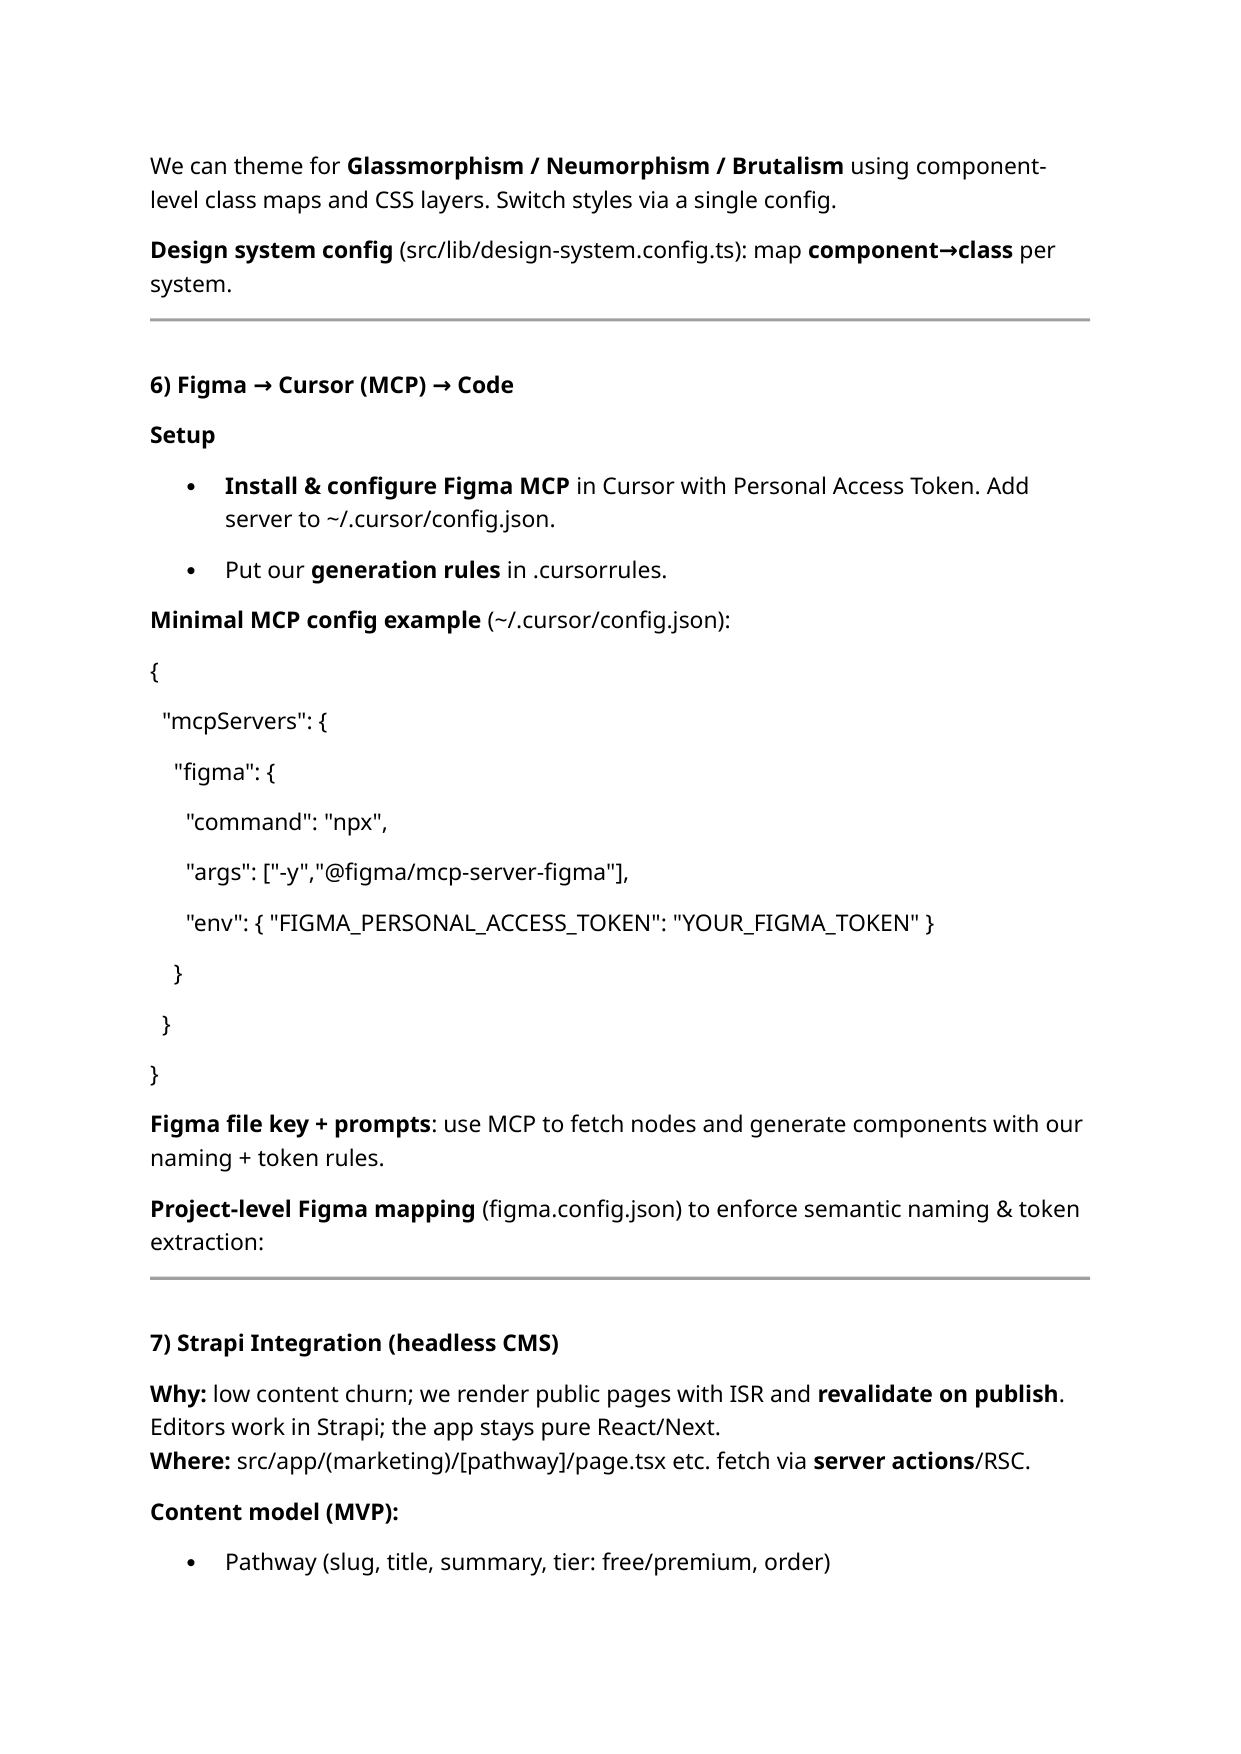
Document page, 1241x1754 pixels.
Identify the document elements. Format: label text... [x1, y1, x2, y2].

text "command": "npx", [150, 806, 1090, 837]
text Figma file key + prompts: use MCP to fetch nodes and generate components with our naming + token rules. [150, 1108, 1090, 1173]
list Pathway (slug, title, summary, tier: free/premium, order) [187, 1546, 1090, 1577]
text "mcpServers": { [150, 705, 1090, 736]
text } [150, 1058, 1090, 1089]
list Put our generation rules in .cursorrules. [187, 554, 1090, 585]
text Content model (MVP): [150, 1495, 1090, 1527]
text Design system config (src/lib/design-system.config.ts): map component→class per system. [150, 234, 1090, 299]
text 6) Figma → Cursor (MCP) → Code [150, 369, 1090, 400]
text { [150, 654, 1090, 686]
list Install & configure Figma MCP in Cursor with Personal Access Token. Add server to ~/.cursor/config.json. [187, 469, 1090, 534]
text "args": ["-y","@figma/mcp-server-figma"], [150, 856, 1090, 887]
text We can theme for Glassmorphism / Neumorphism / Brutalism using component-level class maps and CSS layers. Switch styles via a single config. [150, 150, 1090, 215]
text Setup [150, 419, 1090, 450]
text 7) Strapi Integration (headless CMS) [150, 1327, 1090, 1358]
text Why: low content churn; we render public pages with ISR and revalidate on publish. Editors work in Strapi; the app stays pure React/Next. Where: src/app/(marketing)/[pathway]/page.tsx etc. fetch via server actions/RSC. [150, 1377, 1090, 1476]
text Minimal MCP config example (~/.cursor/config.json): [150, 604, 1090, 635]
text } [150, 957, 1090, 988]
text "env": { "FIGMA_PERSONAL_ACCESS_TOKEN": "YOUR_FIGMA_TOKEN" } [150, 907, 1090, 938]
text } [150, 1007, 1090, 1039]
text Project-level Figma mapping (figma.config.json) to enforce semantic naming & token extraction: [150, 1192, 1090, 1257]
text "figma": { [150, 755, 1090, 787]
